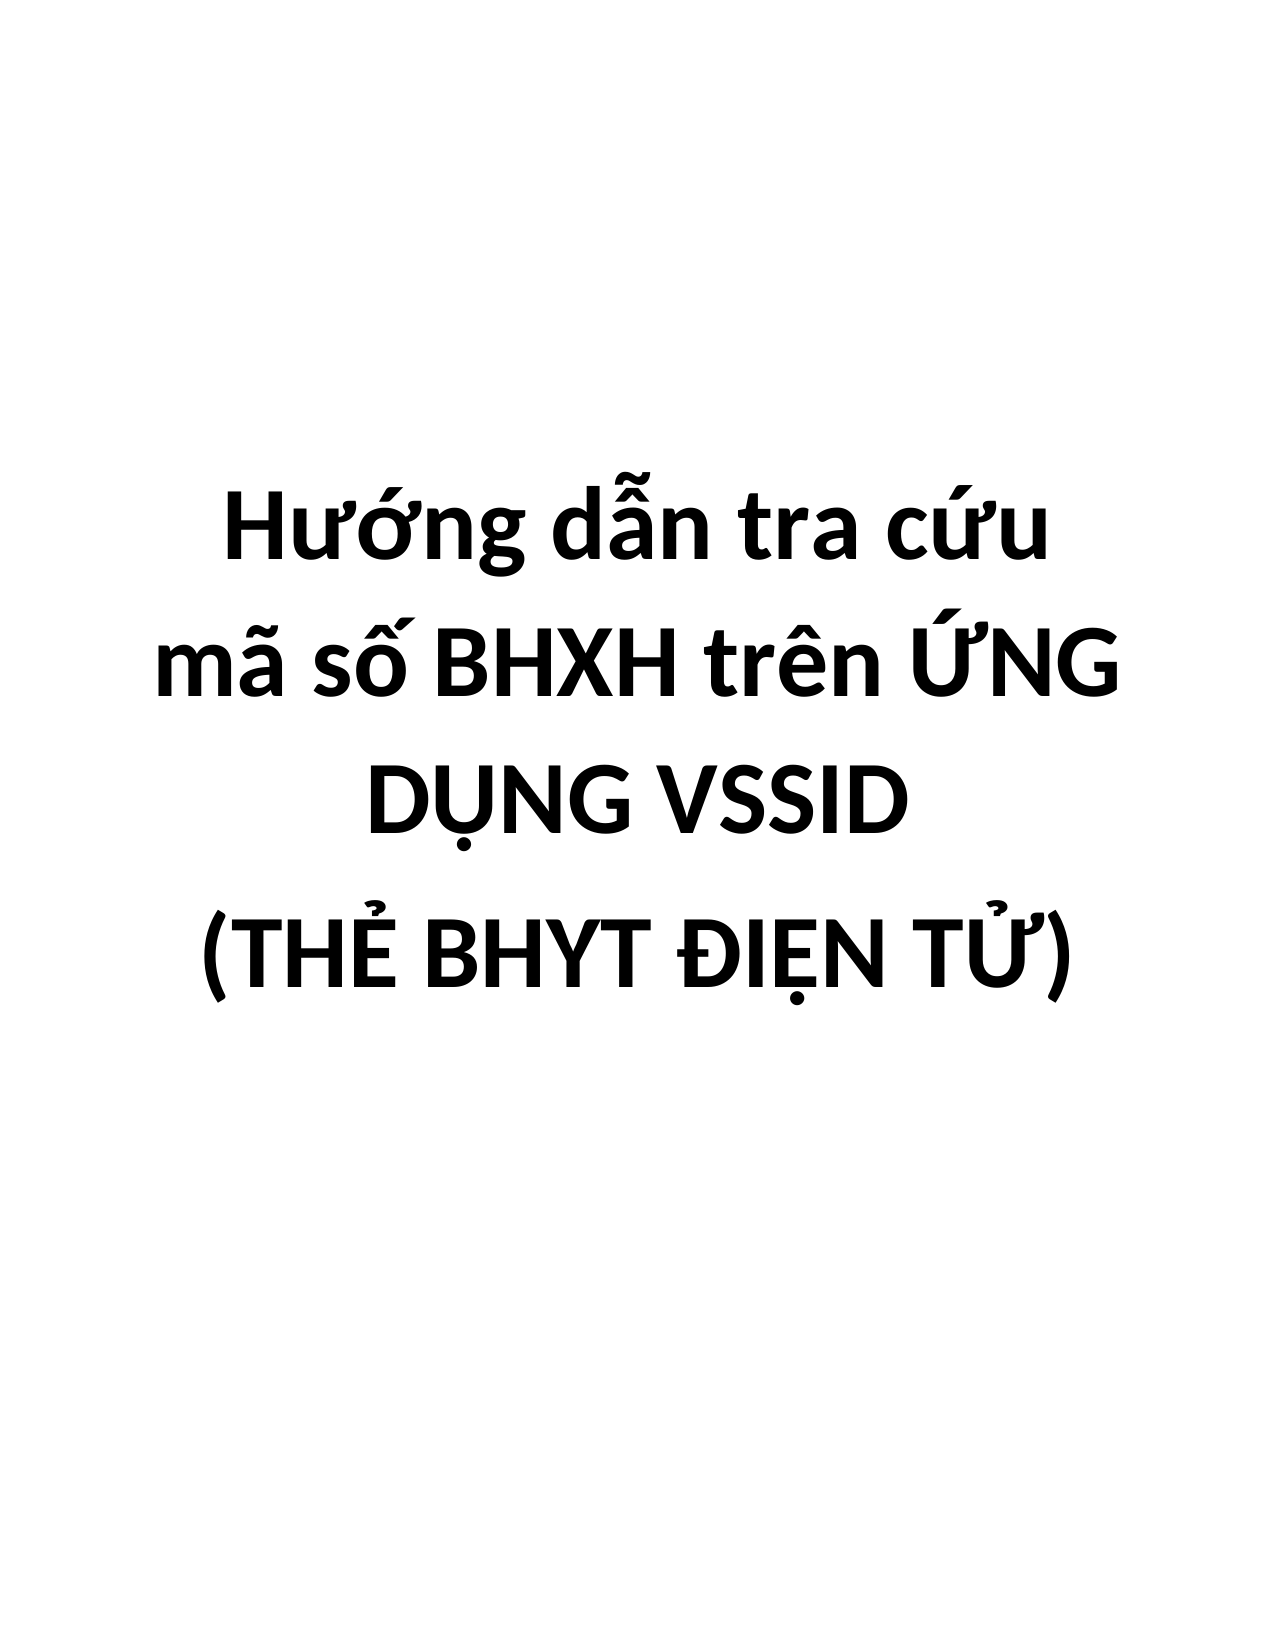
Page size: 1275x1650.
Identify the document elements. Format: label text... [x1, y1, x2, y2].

text (THẺ BHYT ĐIỆN TỬ) [150, 886, 1125, 1014]
text Hướng dẫn tra cứu mã số BHXH trên ỨNG DỤNG VSSID [150, 458, 1125, 860]
